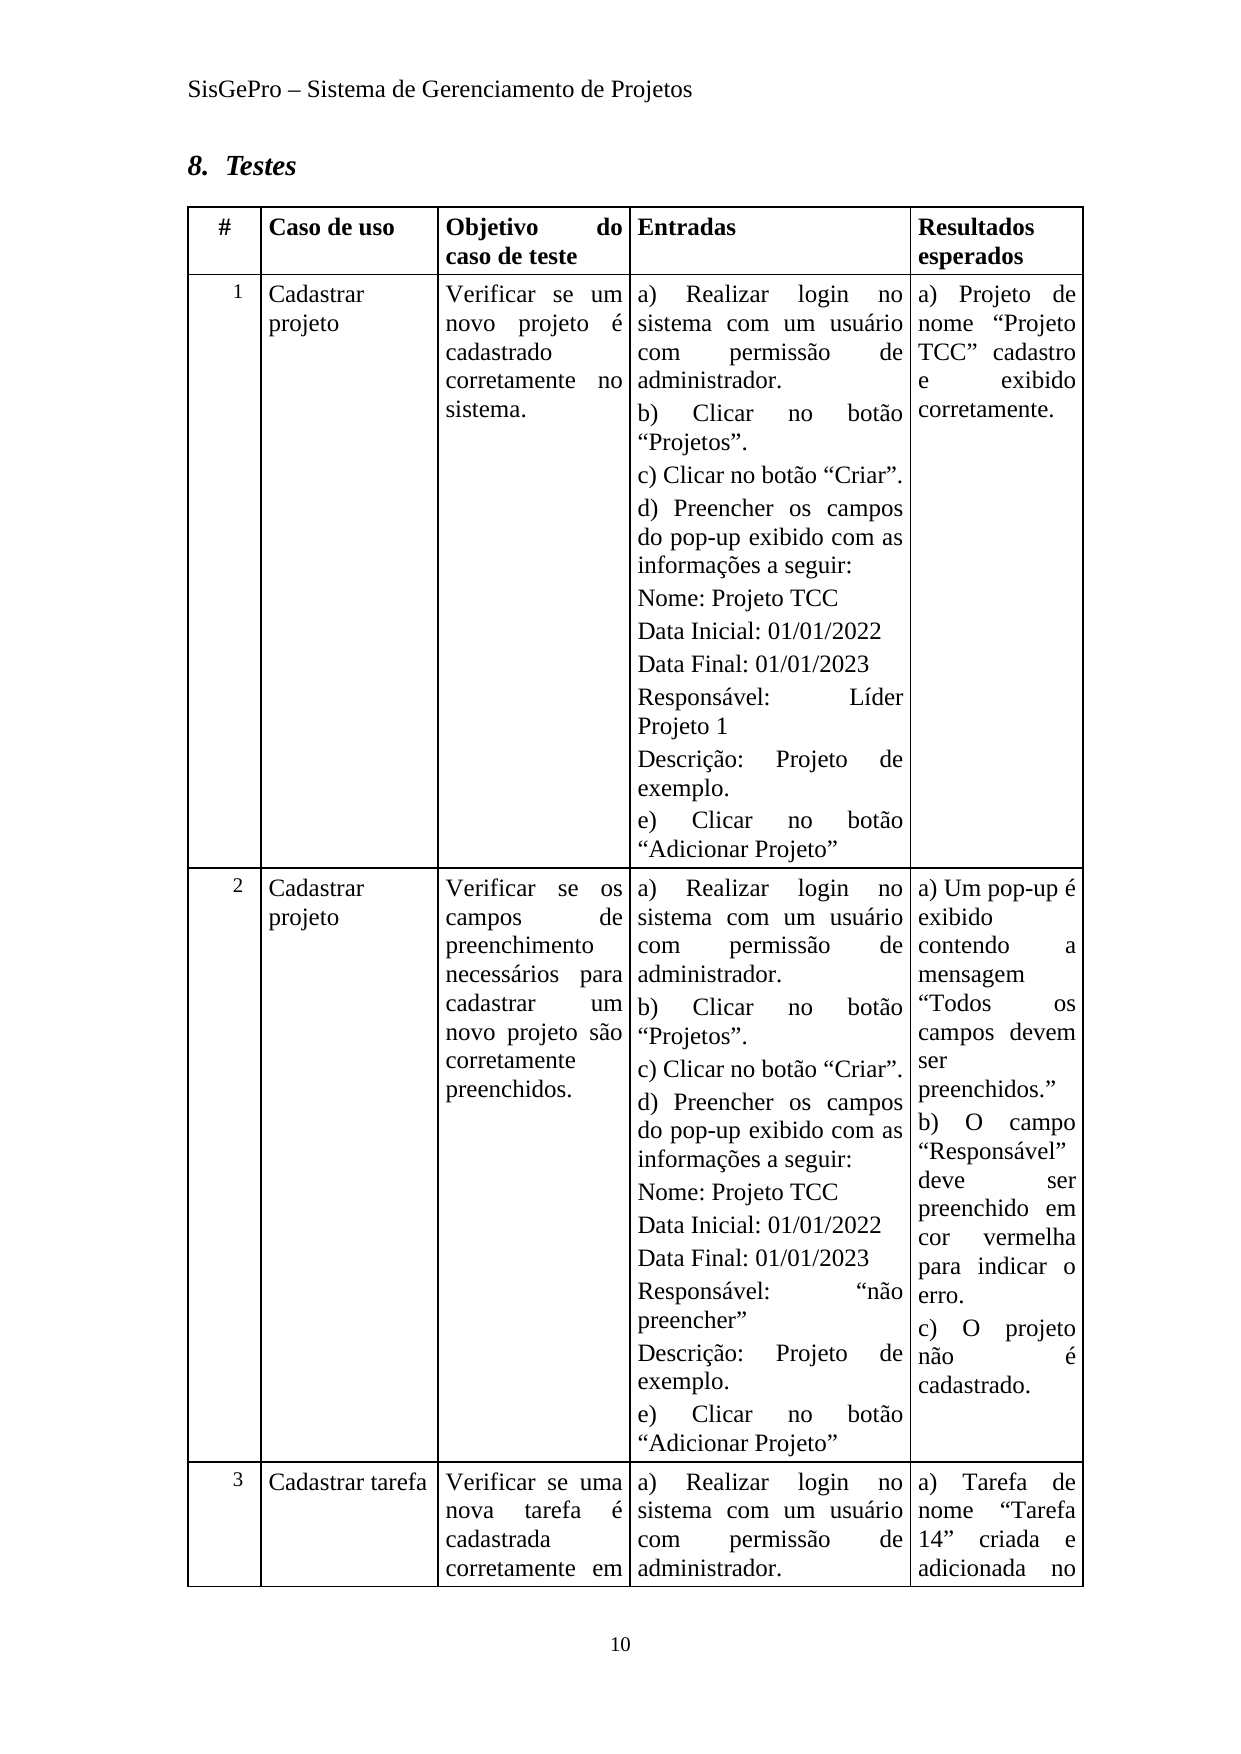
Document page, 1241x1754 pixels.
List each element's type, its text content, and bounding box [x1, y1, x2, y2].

table_header Objetivo do caso de teste [439, 208, 629, 274]
table_header # [189, 208, 260, 274]
table_cell Verificar se os campos de preenchimento necessários para cadastrar um novo projeto são corretamente preenchidos. [439, 869, 629, 1461]
table_header Entradas [631, 208, 910, 274]
table_cell Cadastrar projeto [262, 869, 437, 1461]
table_cell [189, 1463, 260, 1586]
table_cell a) Realizar login no sistema com um usuário com permissão de administrador. b) Clicar no botão “Projetos”. c) Clicar no botão “Criar”. d) Preencher os campos do pop-up exibido com as informações a seguir: Nome: Projeto TCC Data Inicial: 01/01/2022 Data Final: 01/01/2023 Responsável: “não preencher” Descrição: Projeto de exemplo. e) Clicar no botão “Adicionar Projeto” [631, 869, 910, 1461]
table_cell [189, 275, 260, 867]
table_header Caso de uso [262, 208, 437, 274]
table_cell Verificar se uma nova tarefa é cadastrada corretamente em um projeto. [439, 1463, 629, 1586]
table_cell Cadastrar projeto [262, 275, 437, 867]
table_cell a) Realizar login no sistema com um usuário com permissão de administrador. b) Clicar no botão “Projetos”. c) Clicar no botão “Criar”. d) Preencher os campos do pop-up exibido com as informações a seguir: Nome: Projeto TCC Data Inicial: 01/01/2022 Data Final: 01/01/2023 Responsável: Líder Projeto 1 Descrição: Projeto de exemplo. e) Clicar no botão “Adicionar Projeto” [631, 275, 910, 867]
table_cell Cadastrar tarefa [262, 1463, 437, 1586]
table_cell Verificar se um novo projeto é cadastrado corretamente no sistema. [439, 275, 629, 867]
table_cell [189, 869, 260, 1461]
table_header Resultados esperados [911, 208, 1082, 274]
table_cell a) Tarefa de nome “Tarefa 14” criada e adicionada no card “To-do”. [911, 1463, 1082, 1586]
table_cell a) Um pop-up é exibido contendo a mensagem “Todos os campos devem ser preenchidos.” b) O campo “Responsável” deve ser preenchido em cor vermelha para indicar o erro. c) O projeto não é cadastrado. [911, 869, 1082, 1461]
subtitle Testes [187, 148, 1053, 181]
table_cell a) Projeto de nome “Projeto TCC” cadastro e exibido corretamente. [911, 275, 1082, 867]
